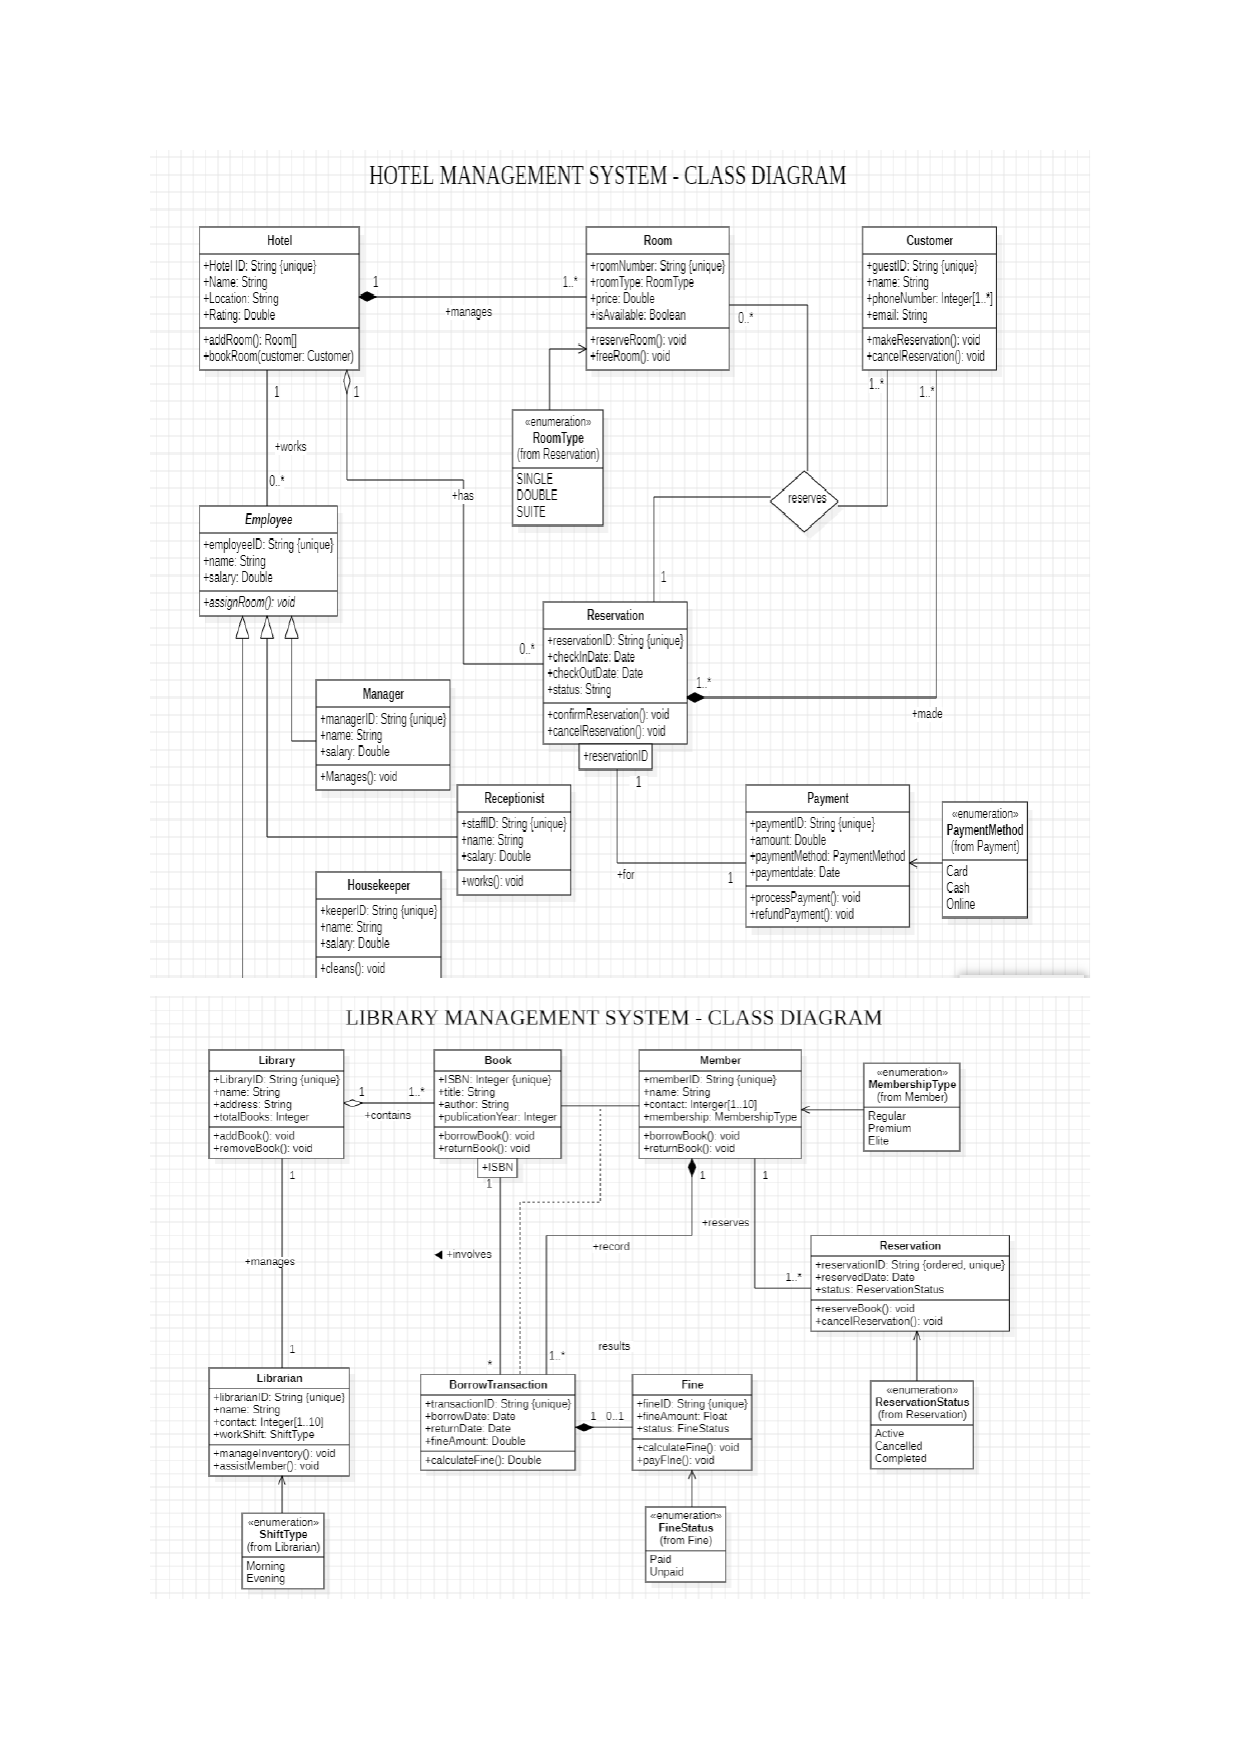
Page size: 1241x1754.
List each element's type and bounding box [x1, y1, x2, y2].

picture [150, 996, 1091, 1599]
picture [150, 150, 1091, 978]
